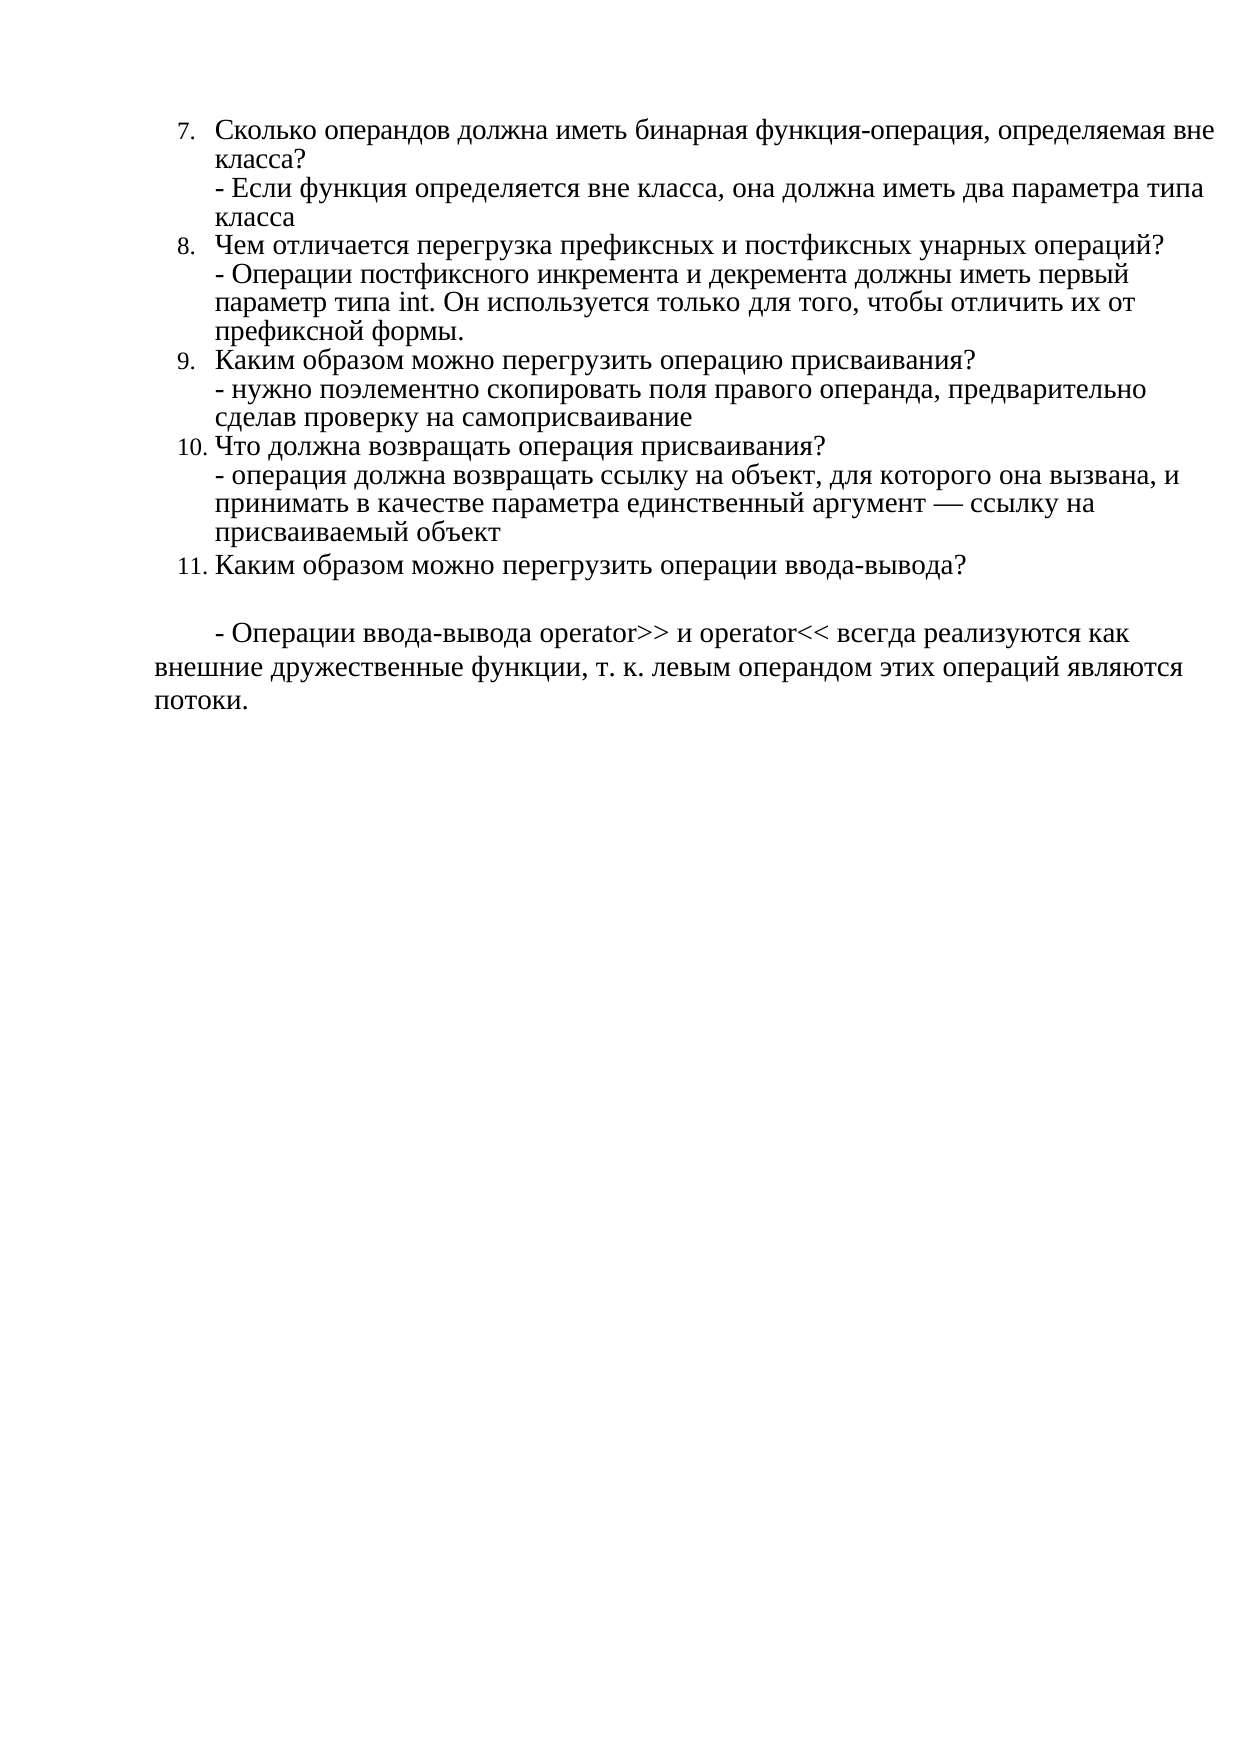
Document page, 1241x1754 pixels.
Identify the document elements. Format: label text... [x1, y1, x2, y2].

list Каким образом можно перегрузить операции ввода-вывода? [177, 547, 1217, 581]
list Каким образом можно перегрузить операцию присваивания? [177, 346, 1217, 375]
text - Операции ввода-вывода operator>> и operator<< всегда реализуются как внешние дружественные функции, т. к. левым операндом этих операций являются потоки. [154, 615, 1217, 716]
list - Операции постфиксного инкремента и декремента должны иметь первый параметр типа int. Он используется только для того, чтобы отличить их от префиксной формы. [214, 260, 1217, 346]
list Чем отличается перегрузка префиксных и постфиксных унарных операций? [177, 232, 1217, 260]
list - Если функция определяется вне класса, она должна иметь два параметра типа класса [214, 174, 1217, 232]
list Сколько операндов должна иметь бинарная функция-операция, определяемая вне класса? [177, 117, 1217, 174]
list Что должна возвращать операция присваивания? [177, 433, 1217, 461]
list - операция должна возвращать ссылку на объект, для которого она вызвана, и принимать в качестве параметра единственный аргумент — ссылку на присваиваемый объект [214, 461, 1217, 547]
list - нужно поэлементно скопировать поля правого операнда, предварительно сделав проверку на самоприсваивание [214, 375, 1217, 433]
